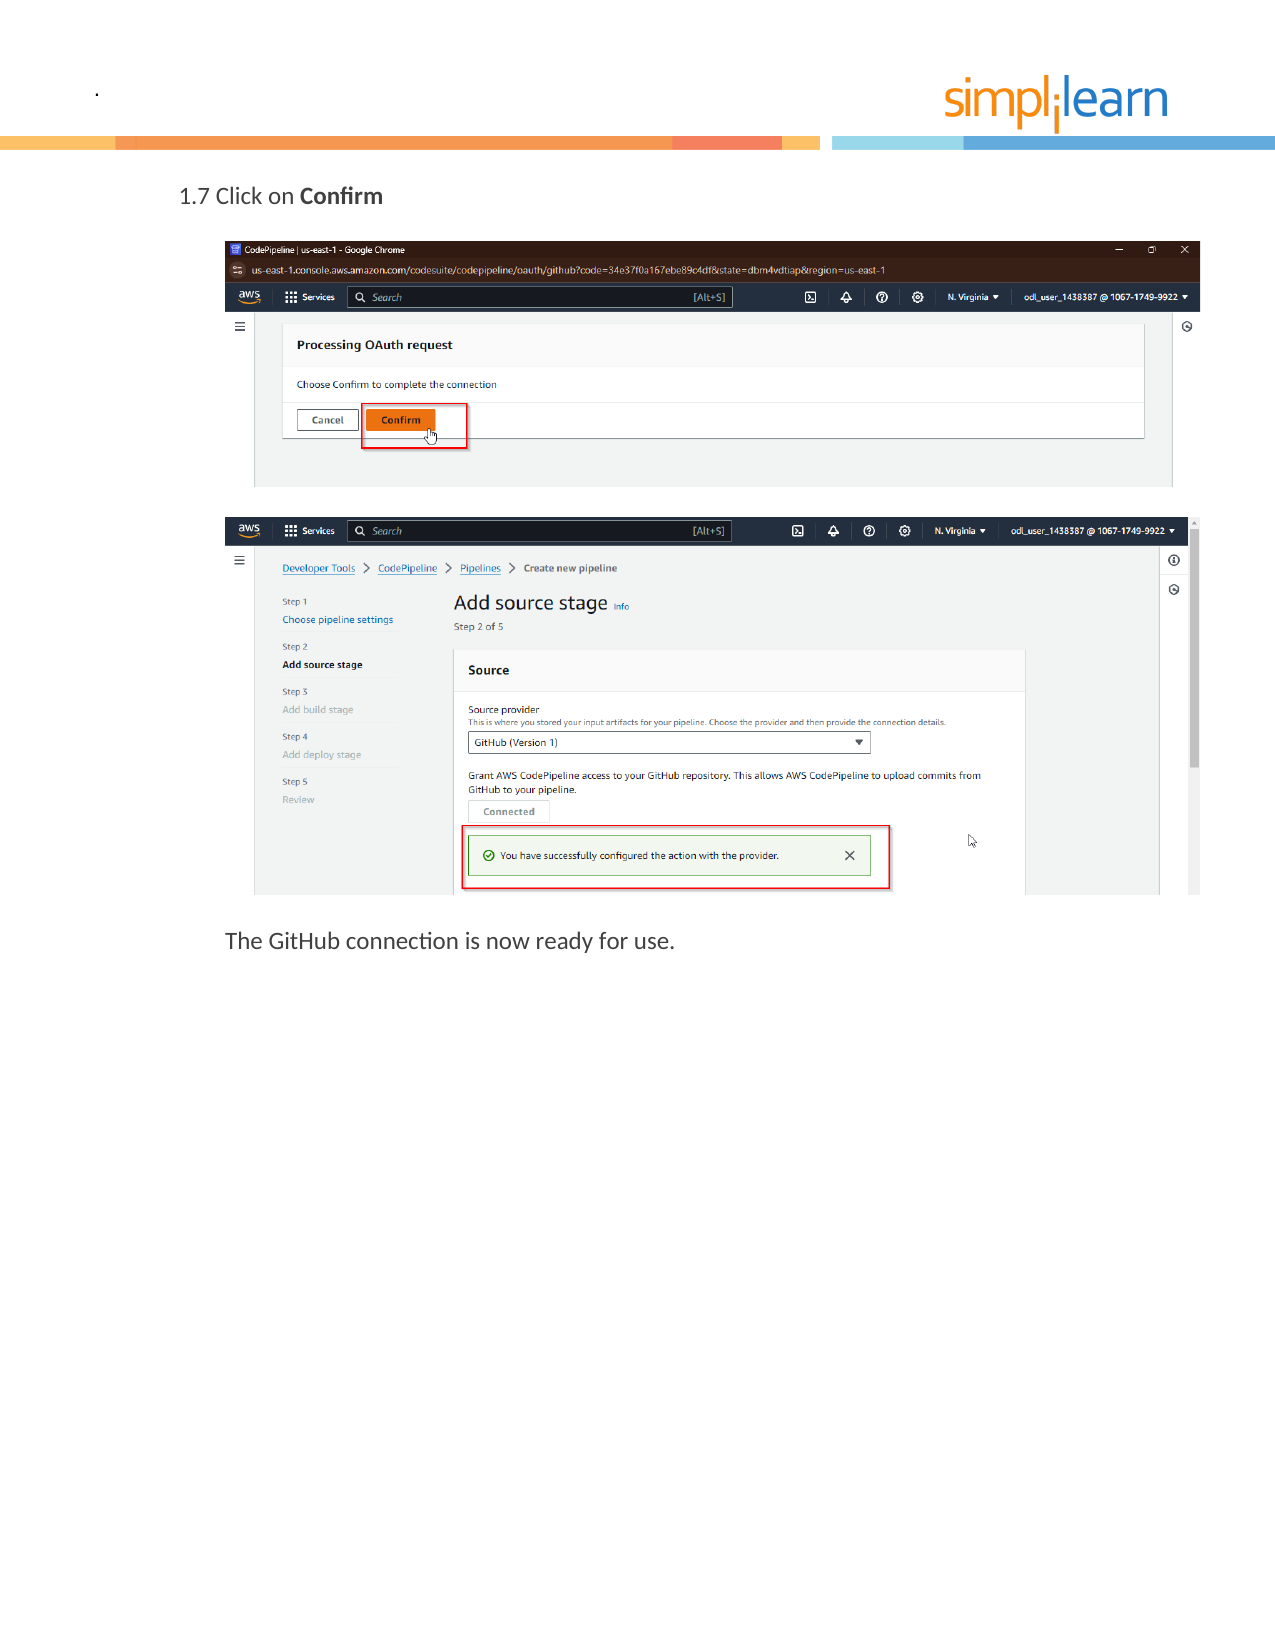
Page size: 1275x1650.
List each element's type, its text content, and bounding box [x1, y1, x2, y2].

picture [0, 75, 1275, 150]
list The GitHub connection is now ready for use. [225, 925, 1125, 955]
list Click on Confirm [178, 181, 1125, 211]
picture [225, 517, 1200, 895]
picture [225, 241, 1200, 487]
